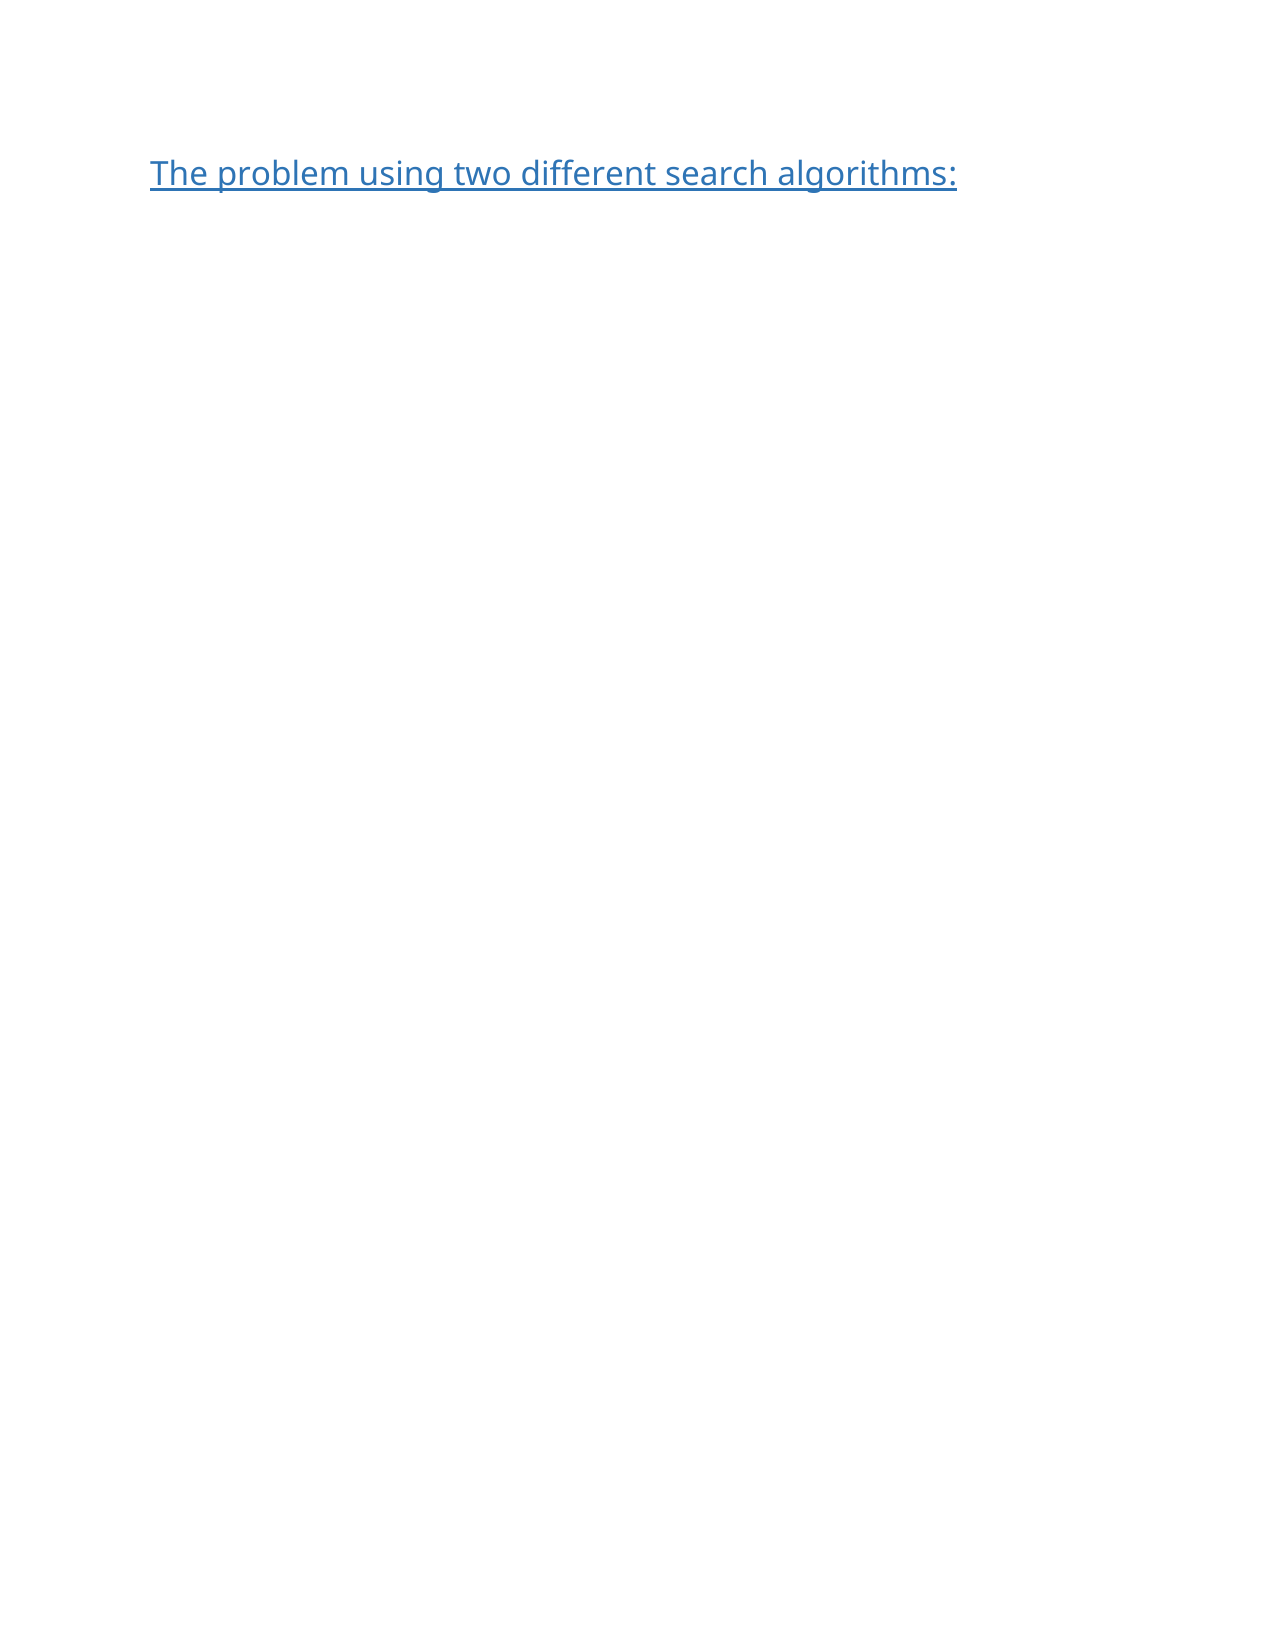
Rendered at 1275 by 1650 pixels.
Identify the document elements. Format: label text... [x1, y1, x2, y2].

subtitle The problem using two different search algorithms: [150, 150, 1125, 195]
